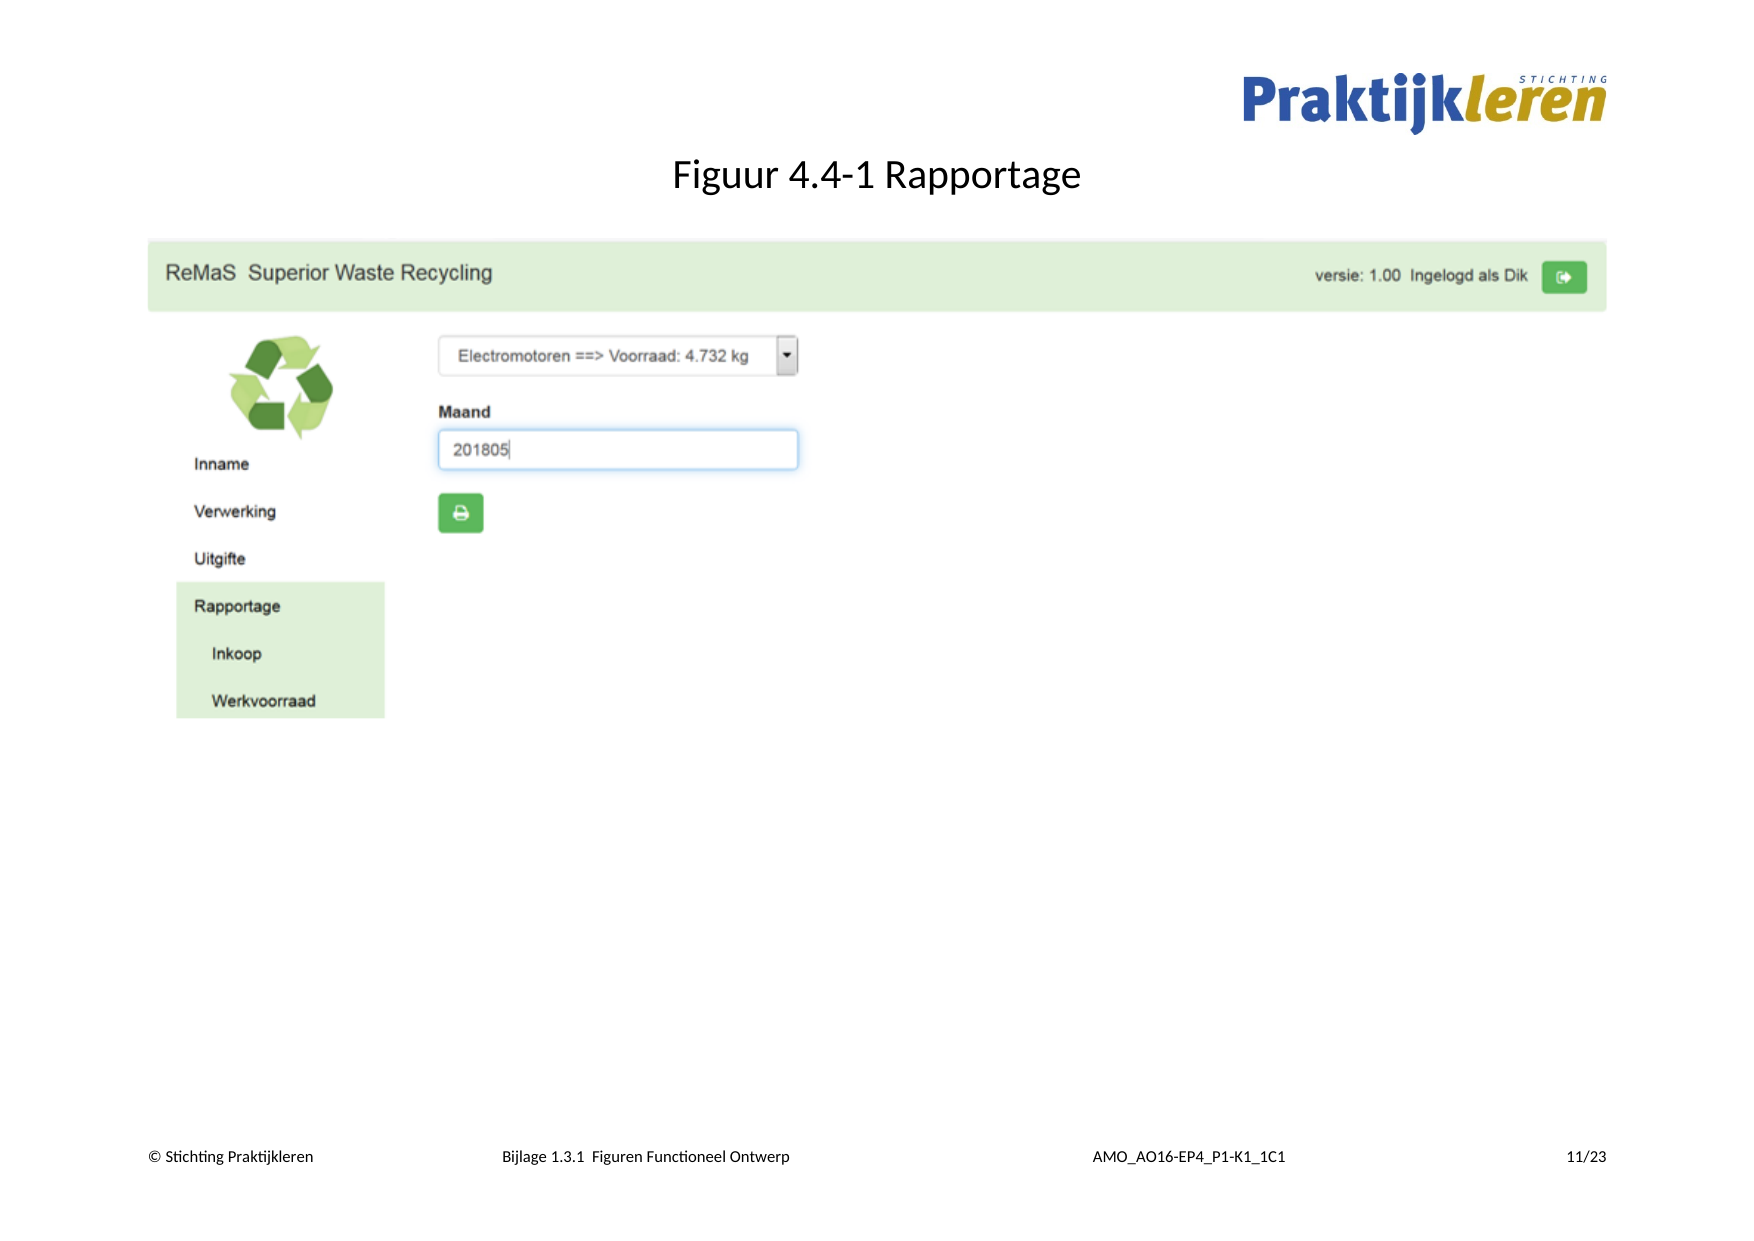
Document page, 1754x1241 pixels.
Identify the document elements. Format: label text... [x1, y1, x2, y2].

picture [147, 238, 1608, 751]
subtitle Figuur 4.4-1 Rapportage [148, 148, 1606, 198]
picture [1243, 73, 1607, 135]
